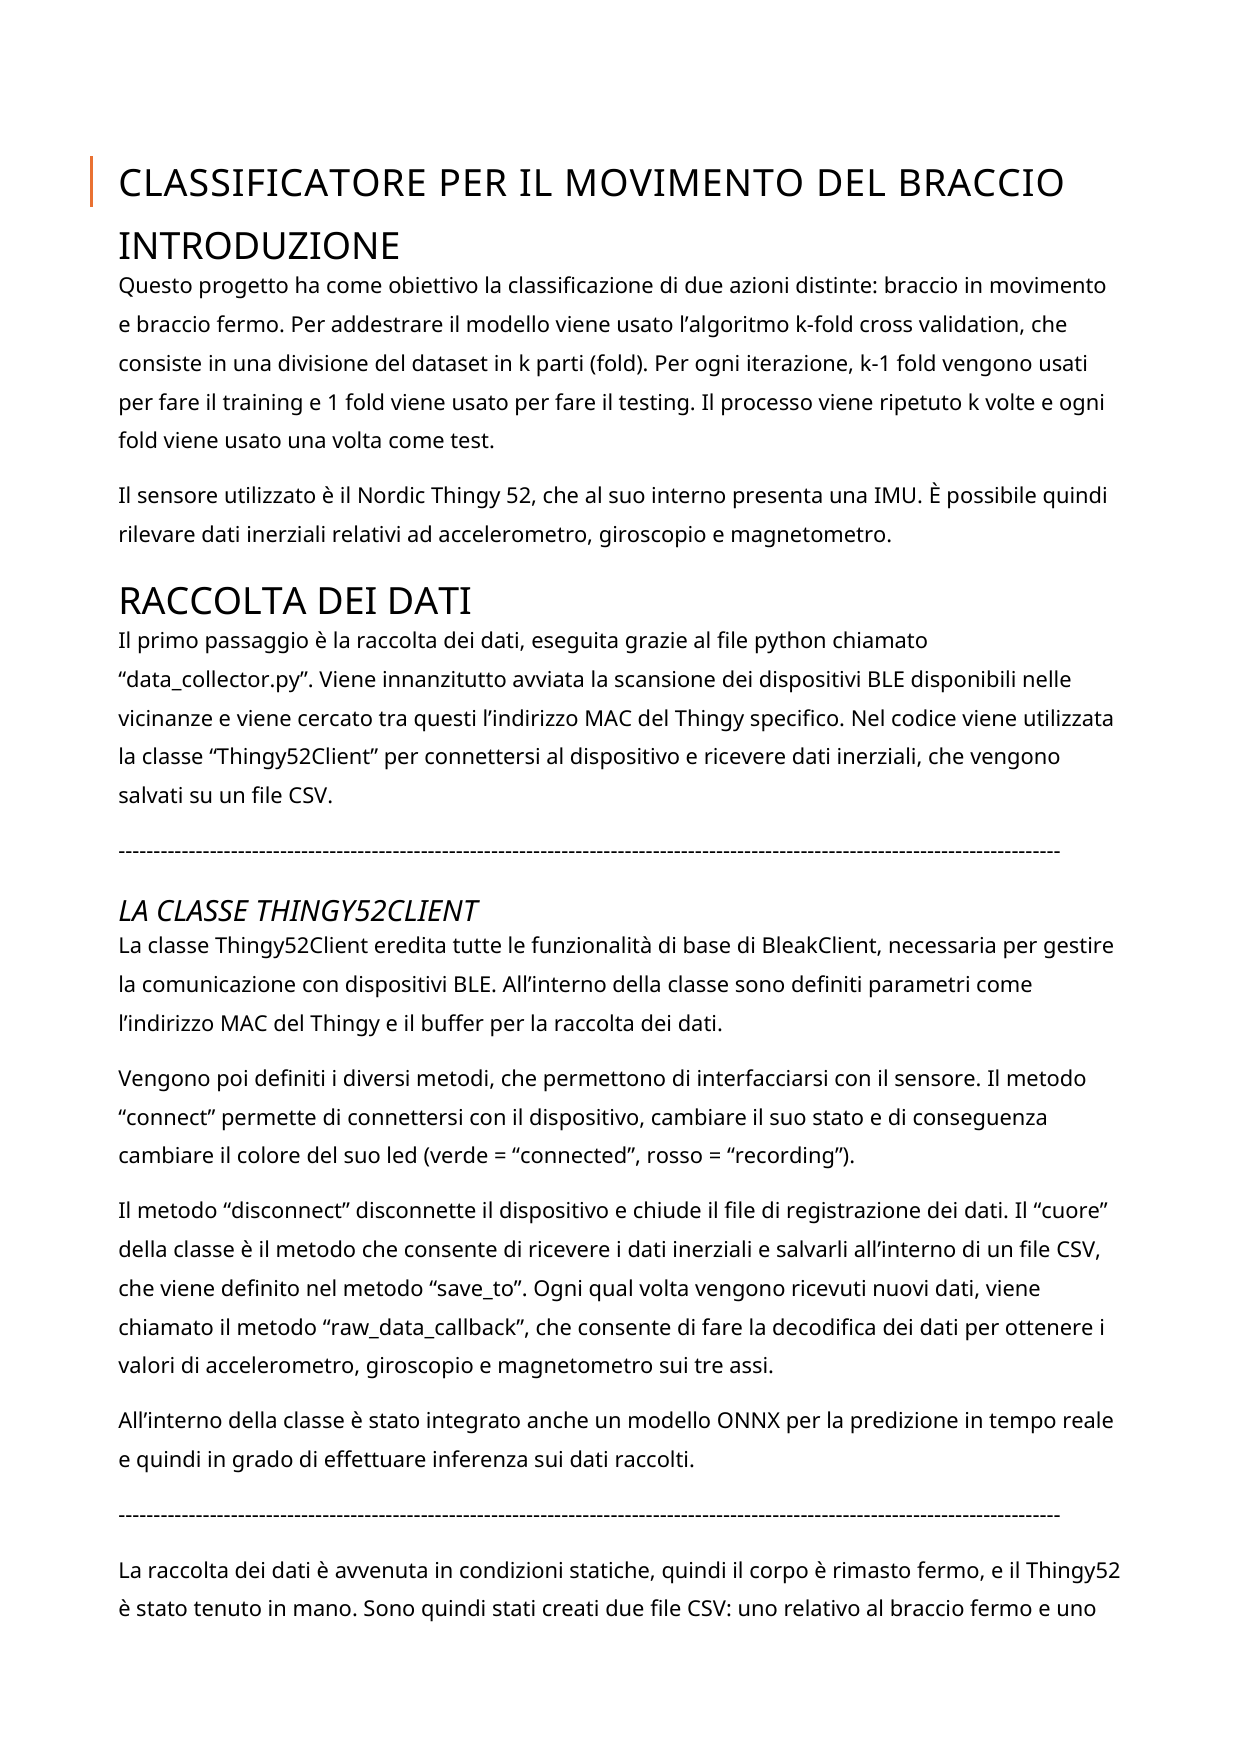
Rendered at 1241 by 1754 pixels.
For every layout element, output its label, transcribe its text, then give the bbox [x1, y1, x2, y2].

text -------------------------------------------------------------------------------------------------------------------------------------- [118, 835, 1122, 865]
text -------------------------------------------------------------------------------------------------------------------------------------- [118, 1499, 1122, 1529]
subtitle LA CLASSE THINGY52CLIENT [118, 891, 1122, 930]
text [118, 1555, 1122, 1623]
text Vengono poi definiti i diversi metodi, che permettono di interfacciarsi con il sensore. Il metodo “connect” permette di connettersi con il dispositivo, cambiare il suo stato e di conseguenza cambiare il colore del suo led (verde = “connected”, rosso = “recording”). [118, 1063, 1122, 1170]
text Il primo passaggio è la raccolta dei dati, eseguita grazie al file python chiamato “data_collector.py”. Viene innanzitutto avviata la scansione dei dispositivi BLE disponibili nelle vicinanze e viene cercato tra questi l’indirizzo MAC del Thingy specifico. Nel codice viene utilizzata la classe “Thingy52Client” per connettersi al dispositivo e ricevere dati inerziali, che vengono salvati su un file CSV. [118, 625, 1122, 810]
text Il sensore utilizzato è il Nordic Thingy 52, che al suo interno presenta una IMU. È possibile quindi rilevare dati inerziali relativi ad accelerometro, giroscopio e magnetometro. [118, 480, 1122, 549]
subtitle classificatore per il MOVIMENTO DEL BRACCIO [93, 156, 1122, 207]
text Questo progetto ha come obiettivo la classificazione di due azioni distinte: braccio in movimento e braccio fermo. Per addestrare il modello viene usato l’algoritmo k-fold cross validation, che consiste in una divisione del dataset in k parti (fold). Per ogni iterazione, k-1 fold vengono usati per fare il training e 1 fold viene usato per fare il testing. Il processo viene ripetuto k volte e ogni fold viene usato una volta come test. [118, 271, 1122, 455]
text Il metodo “disconnect” disconnette il dispositivo e chiude il file di registrazione dei dati. Il “cuore” della classe è il metodo che consente di ricevere i dati inerziali e salvarli all’interno di un file CSV, che viene definito nel metodo “save_to”. Ogni qual volta vengono ricevuti nuovi dati, viene chiamato il metodo “raw_data_callback”, che consente di fare la decodifica dei dati per ottenere i valori di accelerometro, giroscopio e magnetometro sui tre assi. [118, 1196, 1122, 1380]
text La classe Thingy52Client eredita tutte le funzionalità di base di BleakClient, necessaria per gestire la comunicazione con dispositivi BLE. All’interno della classe sono definiti parametri come l’indirizzo MAC del Thingy e il buffer per la raccolta dei dati. [118, 930, 1122, 1037]
subtitle INTRODUZIONE [118, 219, 1122, 271]
text All’interno della classe è stato integrato anche un modello ONNX per la predizione in tempo reale e quindi in grado di effettuare inferenza sui dati raccolti. [118, 1405, 1122, 1474]
subtitle RACCOLTA DEI DATI [118, 574, 1122, 625]
